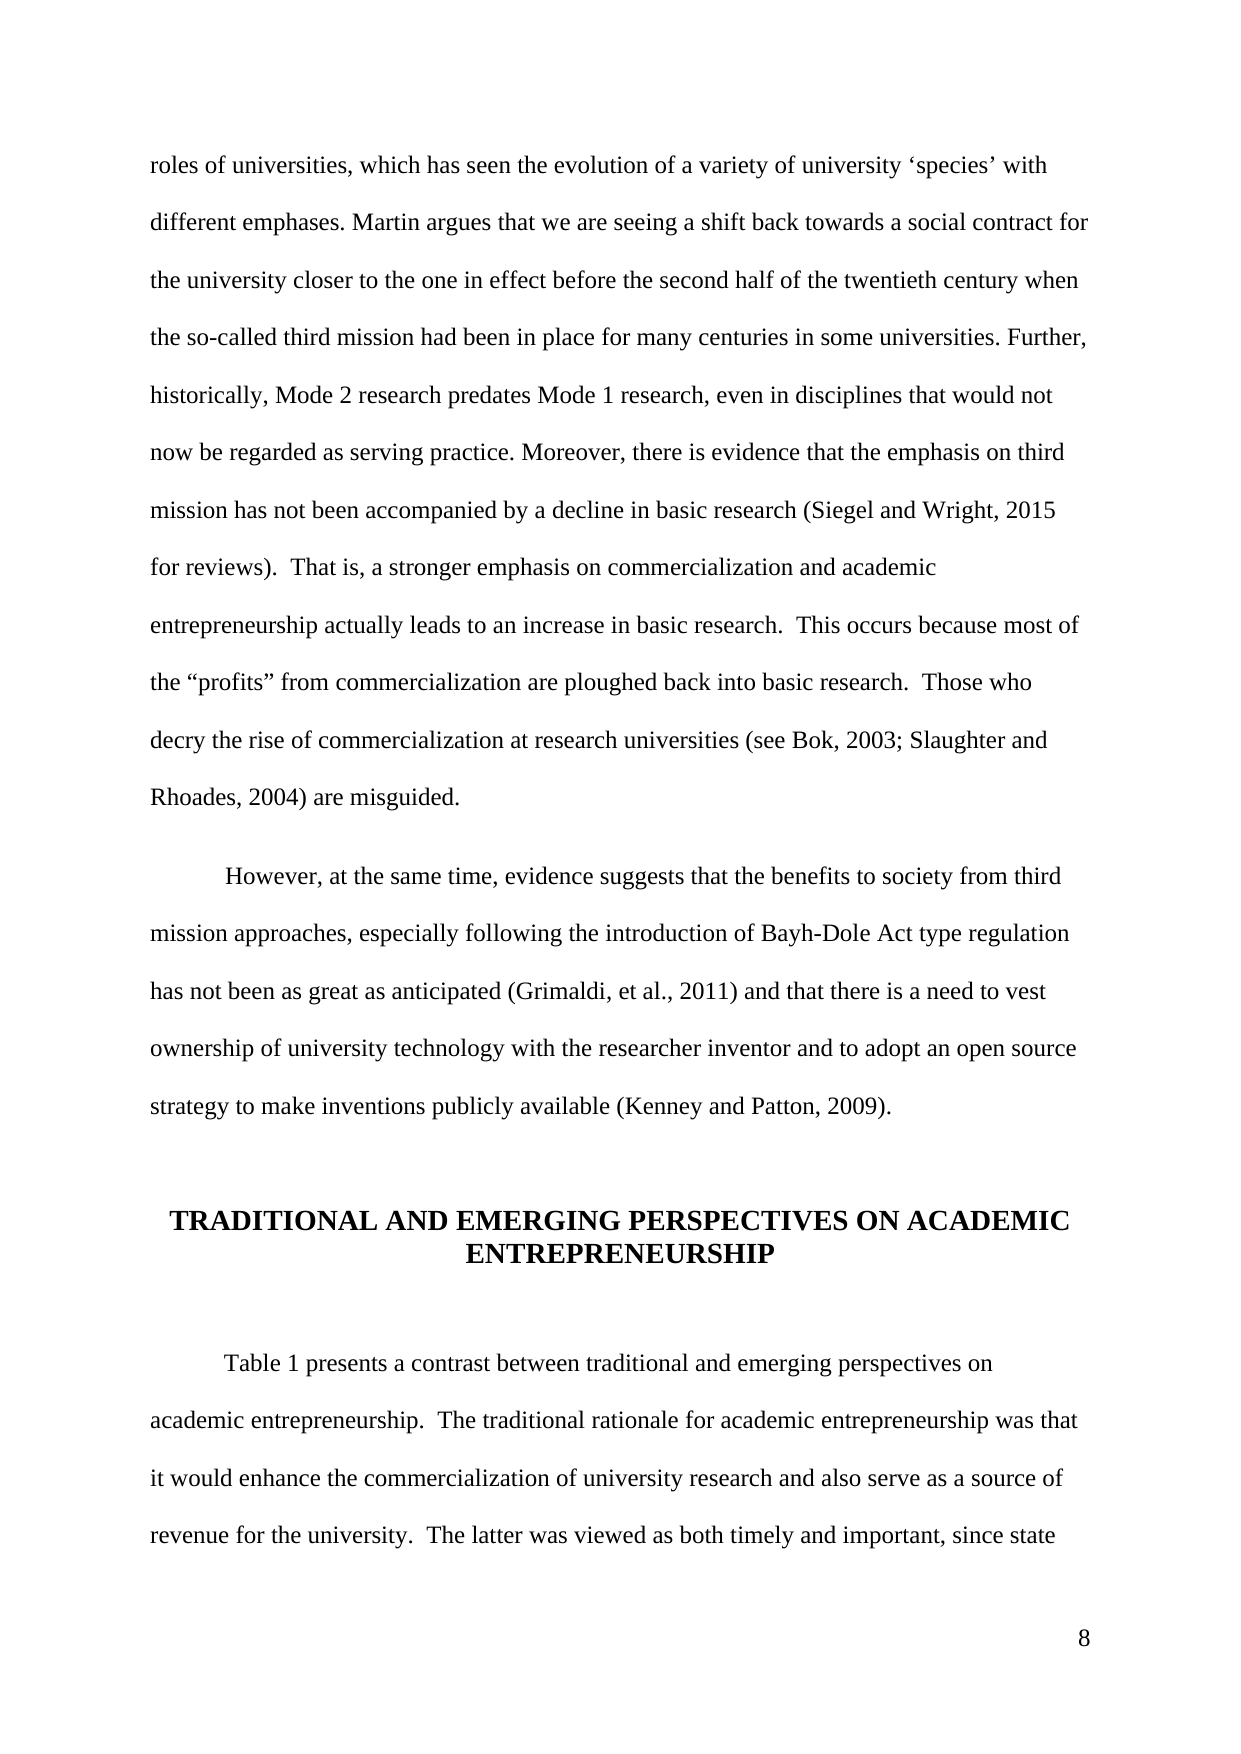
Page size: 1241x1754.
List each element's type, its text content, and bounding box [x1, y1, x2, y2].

text TRADITIONAL AND EMERGING PERSPECTIVES ON ACADEMIC ENTREPRENEURSHIP [150, 1203, 1090, 1270]
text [150, 150, 1090, 811]
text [150, 1348, 1090, 1549]
text However, at the same time, evidence suggests that the benefits to society from third mission approaches, especially following the introduction of Bayh-Dole Act type regulation has not been as great as anticipated (Grimaldi, et al., 2011) and that there is a need to vest ownership of university technology with the researcher inventor and to adopt an open source strategy to make inventions publicly available (Kenney and Patton, 2009). [150, 861, 1090, 1119]
